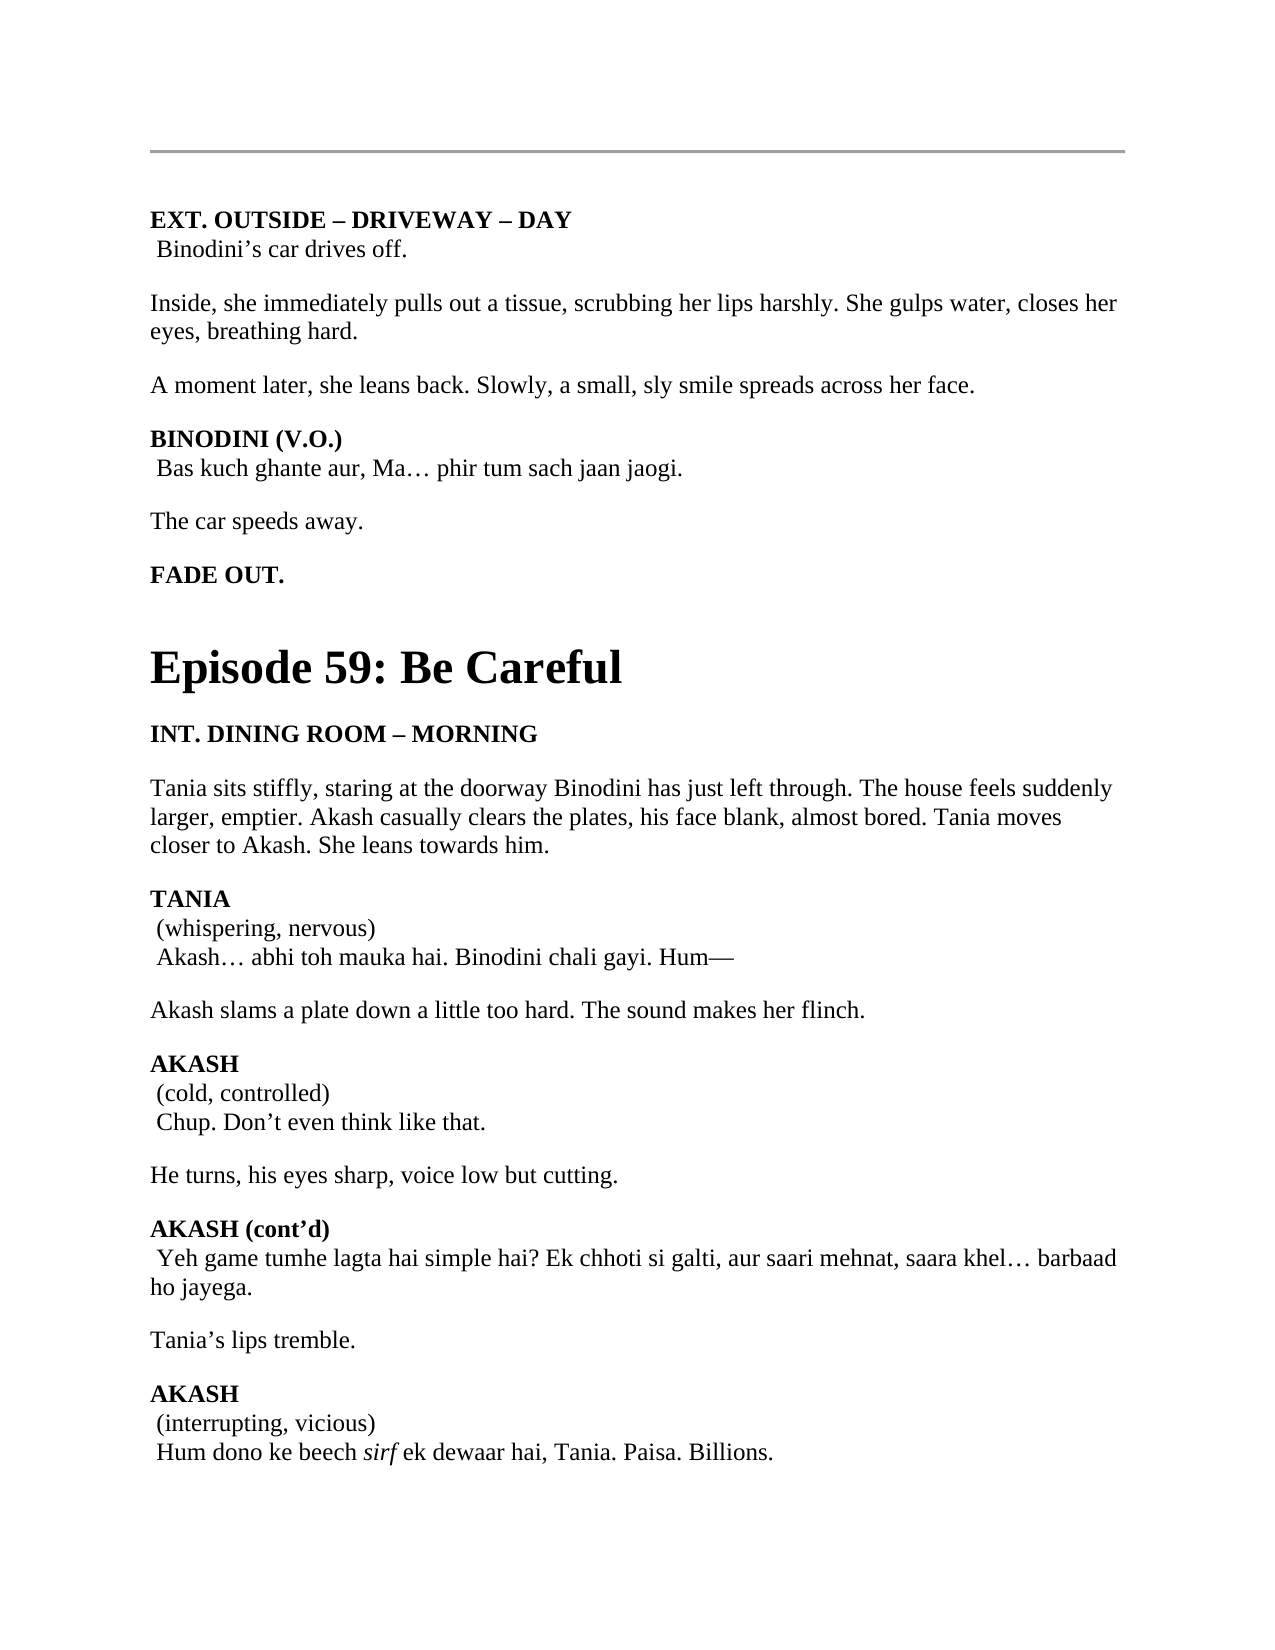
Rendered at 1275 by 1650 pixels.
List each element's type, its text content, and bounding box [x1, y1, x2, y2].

text BINODINI (V.O.) Bas kuch ghante aur, Ma… phir tum sach jaan jaogi. [150, 424, 1125, 481]
text A moment later, she leans back. Slowly, a small, sly smile spreads across her face. [150, 370, 1125, 399]
text Tania’s lips tremble. [150, 1325, 1125, 1354]
text The car speeds away. [150, 506, 1125, 535]
text He turns, his eyes sharp, voice low but cutting. [150, 1160, 1125, 1189]
text FADE OUT. [150, 560, 1125, 589]
subtitle Episode 59: Be Careful [150, 639, 1125, 694]
text AKASH (cont’d) Yeh game tumhe lagta hai simple hai? Ek chhoti si galti, aur saari mehnat, saara khel… barbaad ho jayega. [150, 1214, 1125, 1300]
text EXT. OUTSIDE – DRIVEWAY – DAY Binodini’s car drives off. [150, 205, 1125, 263]
text Inside, she immediately pulls out a tissue, scrubbing her lips harshly. She gulps water, closes her eyes, breathing hard. [150, 288, 1125, 345]
text AKASH (cold, controlled) Chup. Don’t even think like that. [150, 1049, 1125, 1135]
text Akash slams a plate down a little too hard. The sound makes her flinch. [150, 995, 1125, 1024]
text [150, 1379, 1125, 1465]
text INT. DINING ROOM – MORNING [150, 719, 1125, 748]
text TANIA (whispering, nervous) Akash… abhi toh mauka hai. Binodini chali gayi. Hum— [150, 884, 1125, 970]
text Tania sits stiffly, staring at the doorway Binodini has just left through. The house feels suddenly larger, emptier. Akash casually clears the plates, his face blank, almost bored. Tania moves closer to Akash. She leans towards him. [150, 773, 1125, 859]
